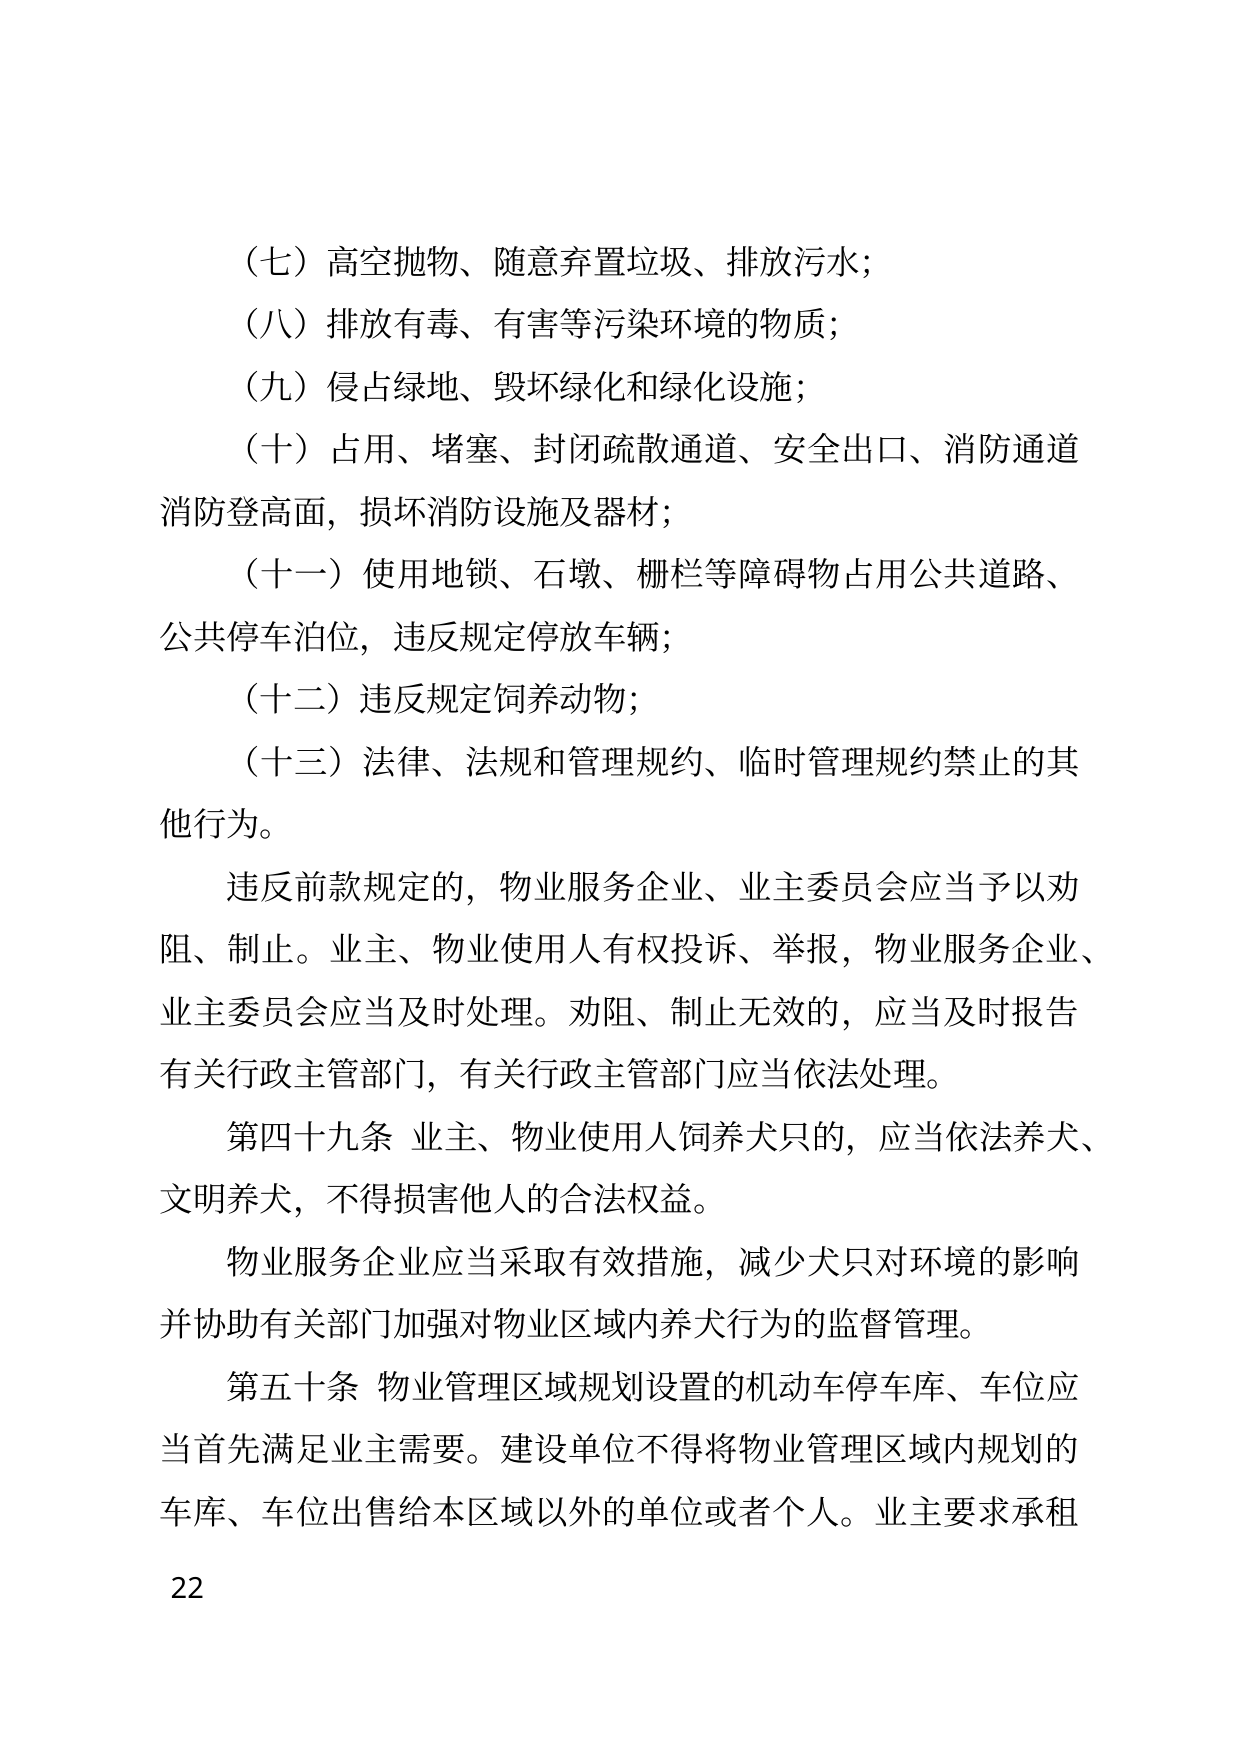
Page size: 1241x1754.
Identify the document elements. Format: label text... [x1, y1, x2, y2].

text 违反前款规定的，物业服务企业、业主委员会应当予以劝阻、制止。业主、物业使用人有权投诉、举报，物业服务企业、业主委员会应当及时处理。劝阻、制止无效的，应当及时报告有关行政主管部门，有关行政主管部门应当依法处理。 [159, 849, 1081, 1099]
text （九）侵占绿地、毁坏绿化和绿化设施； [159, 349, 1081, 412]
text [159, 1349, 1081, 1537]
text （十二）违反规定饲养动物； [159, 662, 1081, 724]
text （十三）法律、法规和管理规约、临时管理规约禁止的其他行为。 [159, 724, 1081, 849]
text 物业服务企业应当采取有效措施，减少犬只对环境的影响，并协助有关部门加强对物业区域内养犬行为的监督管理。 [159, 1224, 1081, 1349]
text （七）高空抛物、随意弃置垃圾、排放污水； [159, 224, 1081, 287]
text （十一）使用地锁、石墩、栅栏等障碍物占用公共道路、公共停车泊位，违反规定停放车辆； [159, 537, 1081, 662]
text （十）占用、堵塞、封闭疏散通道、安全出口、消防通道、消防登高面，损坏消防设施及器材； [159, 412, 1081, 537]
text 第四十九条 业主、物业使用人饲养犬只的，应当依法养犬、文明养犬，不得损害他人的合法权益。 [159, 1099, 1081, 1224]
text （八）排放有毒、有害等污染环境的物质； [159, 287, 1081, 349]
